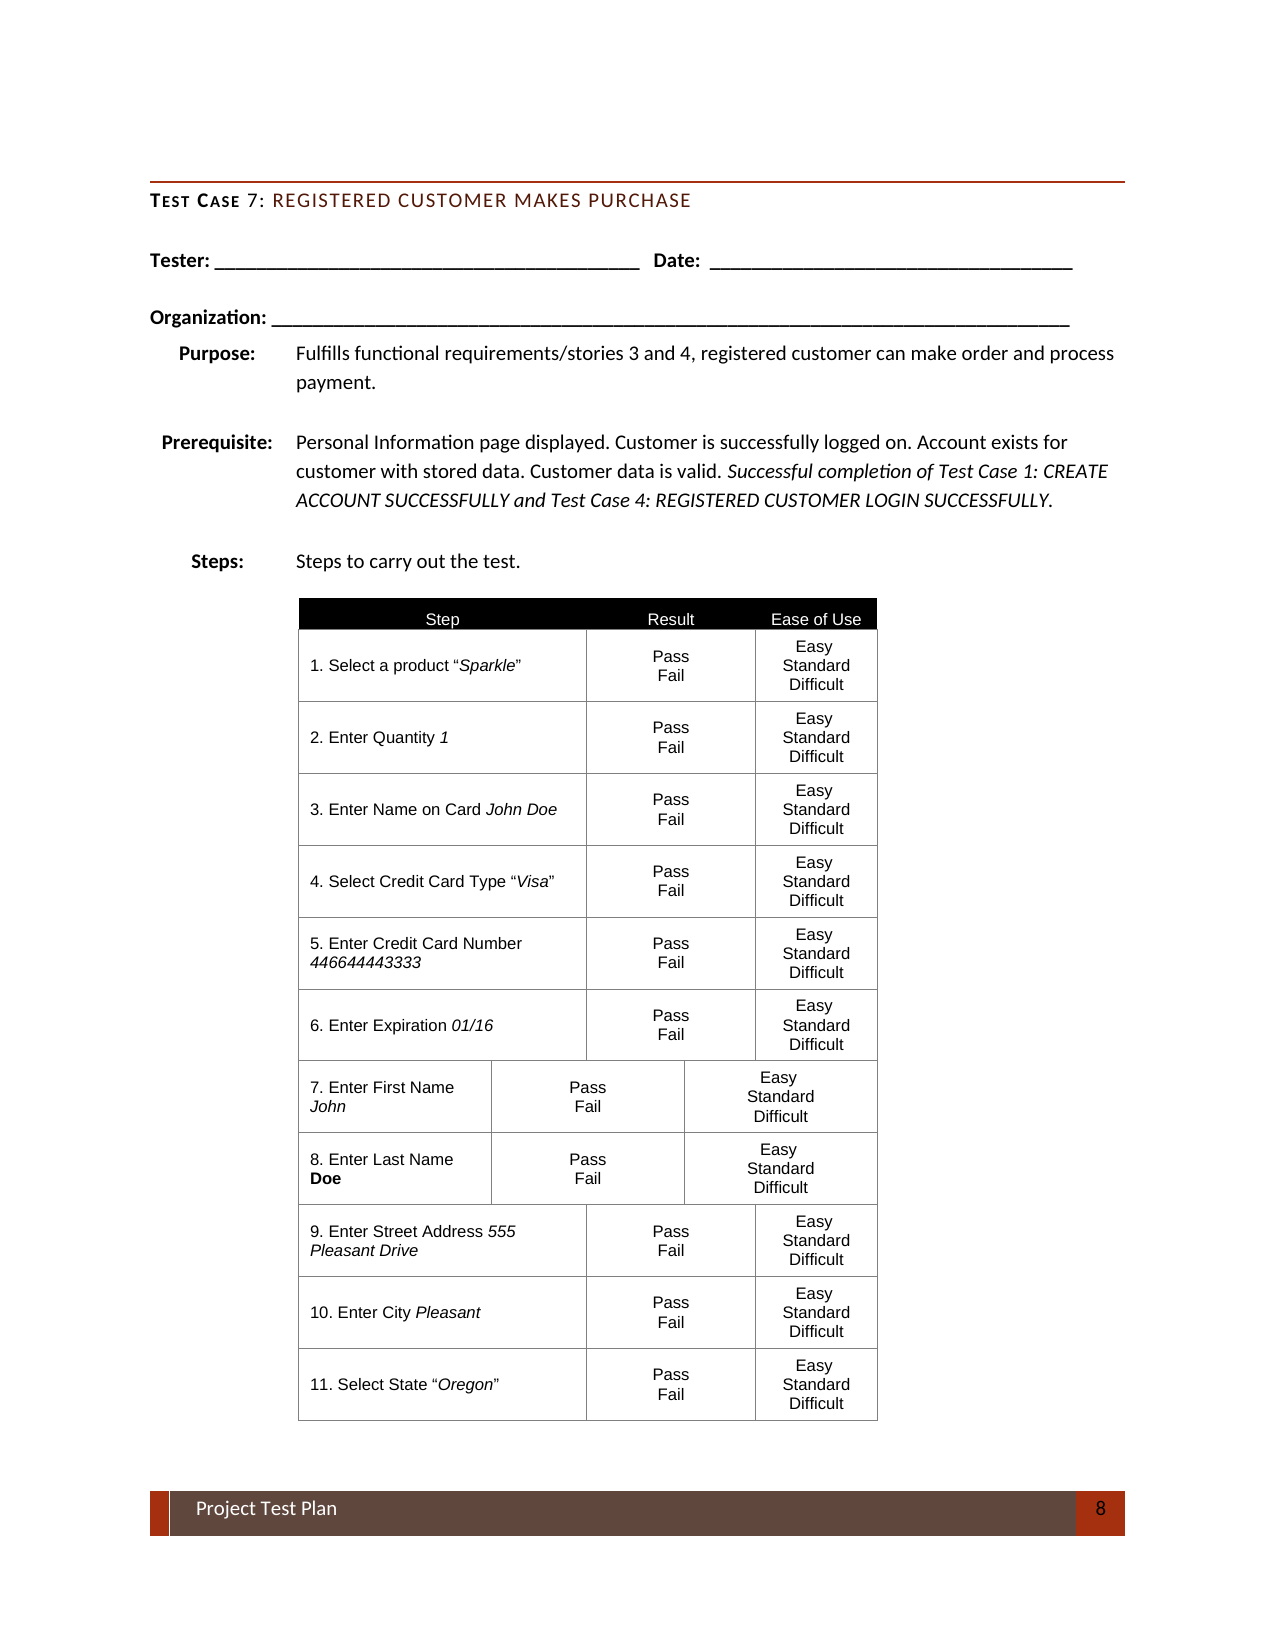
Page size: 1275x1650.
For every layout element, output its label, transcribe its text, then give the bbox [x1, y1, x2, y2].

table_header Fulfills functional requirements/stories 3 and 4, registered customer can make order and process payment. [285, 330, 1141, 419]
subtitle Test Case 7: Registered Customer Makes Purchase [150, 183, 1125, 212]
text Organization: _____________________________________________________________________________ [150, 304, 1125, 329]
table_cell Steps to carry out the test. [285, 538, 1141, 1421]
table_cell Personal Information page displayed. Customer is successfully logged on. Account exists for customer with stored data. Customer data is valid. Successful completion of Test Case 1: CREATE ACCOUNT SUCCESSFULLY and Test Case 4: REGISTERED CUSTOMER LOGIN SUCCESSFULLY. [285, 419, 1141, 537]
table_cell Steps: [150, 538, 284, 1421]
table_header Purpose: [150, 330, 284, 419]
table_cell Prerequisite: [150, 419, 284, 537]
text Tester: _________________________________________ Date: ___________________________________ [150, 247, 1125, 273]
